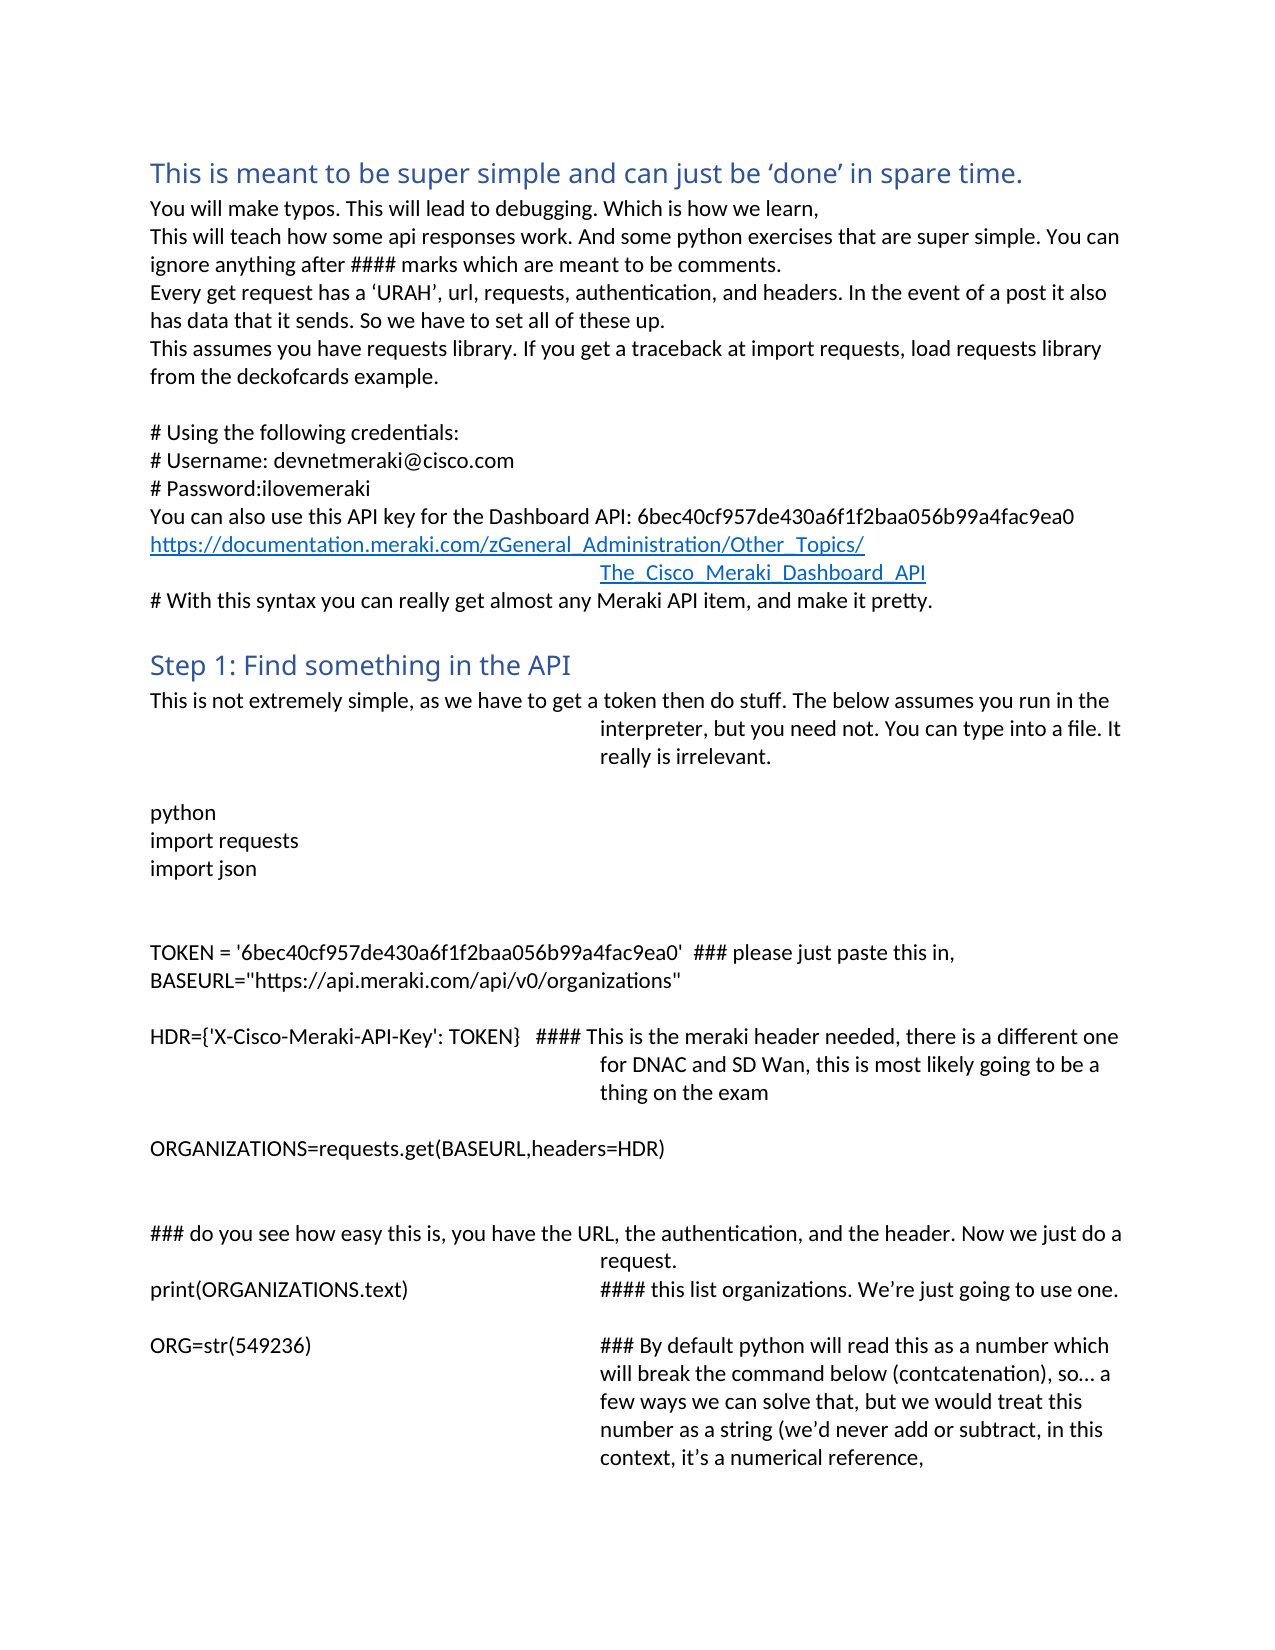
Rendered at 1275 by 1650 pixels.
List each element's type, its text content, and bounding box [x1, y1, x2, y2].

text https://documentation.meraki.com/zGeneral_Administration/Other_Topics/The_Cisco_Meraki_Dashboard_API [150, 530, 1125, 586]
text # With this syntax you can really get almost any Meraki API item, and make it pretty. [150, 586, 1125, 614]
text ### do you see how easy this is, you have the URL, the authentication, and the header. Now we just do a request. [150, 1219, 1125, 1275]
subtitle Step 1: Find something in the API [150, 646, 1125, 683]
text ORG=str(549236) ### By default python will read this as a number which will break the command below (contcatenation), so… a few ways we can solve that, but we would treat this number as a string (we’d never add or subtract, in this context, it’s a numerical reference, [150, 1331, 1125, 1471]
text # Password:ilovemeraki [150, 474, 1125, 502]
text You will make typos. This will lead to debugging. Which is how we learn, [150, 194, 1125, 222]
text You can also use this API key for the Dashboard API: 6bec40cf957de430a6f1f2baa056b99a4fac9ea0 [150, 502, 1125, 530]
subtitle This is meant to be super simple and can just be ‘done’ in spare time. [150, 154, 1125, 191]
text BASEURL="https://api.meraki.com/api/v0/organizations" [150, 966, 1125, 994]
text import json [150, 854, 1125, 882]
text ORGANIZATIONS=requests.get(BASEURL,headers=HDR) [150, 1134, 1125, 1163]
text This assumes you have requests library. If you get a traceback at import requests, load requests library from the deckofcards example. [150, 334, 1125, 390]
text # Using the following credentials: [150, 418, 1125, 446]
text print(ORGANIZATIONS.text) #### this list organizations. We’re just going to use one. [150, 1275, 1125, 1303]
text import requests [150, 826, 1125, 854]
text TOKEN = '6bec40cf957de430a6f1f2baa056b99a4fac9ea0' ### please just paste this in, [150, 938, 1125, 966]
text # Username: devnetmeraki@cisco.com [150, 446, 1125, 474]
text Every get request has a ‘URAH’, url, requests, authentication, and headers. In the event of a post it also has data that it sends. So we have to set all of these up. [150, 278, 1125, 334]
text This will teach how some api responses work. And some python exercises that are super simple. You can ignore anything after #### marks which are meant to be comments. [150, 222, 1125, 278]
text HDR={'X-Cisco-Meraki-API-Key': TOKEN} #### This is the meraki header needed, there is a different one for DNAC and SD Wan, this is most likely going to be a thing on the exam [150, 1022, 1125, 1107]
text python [150, 798, 1125, 826]
text This is not extremely simple, as we have to get a token then do stuff. The below assumes you run in the interpreter, but you need not. You can type into a file. It really is irrelevant. [150, 686, 1125, 770]
